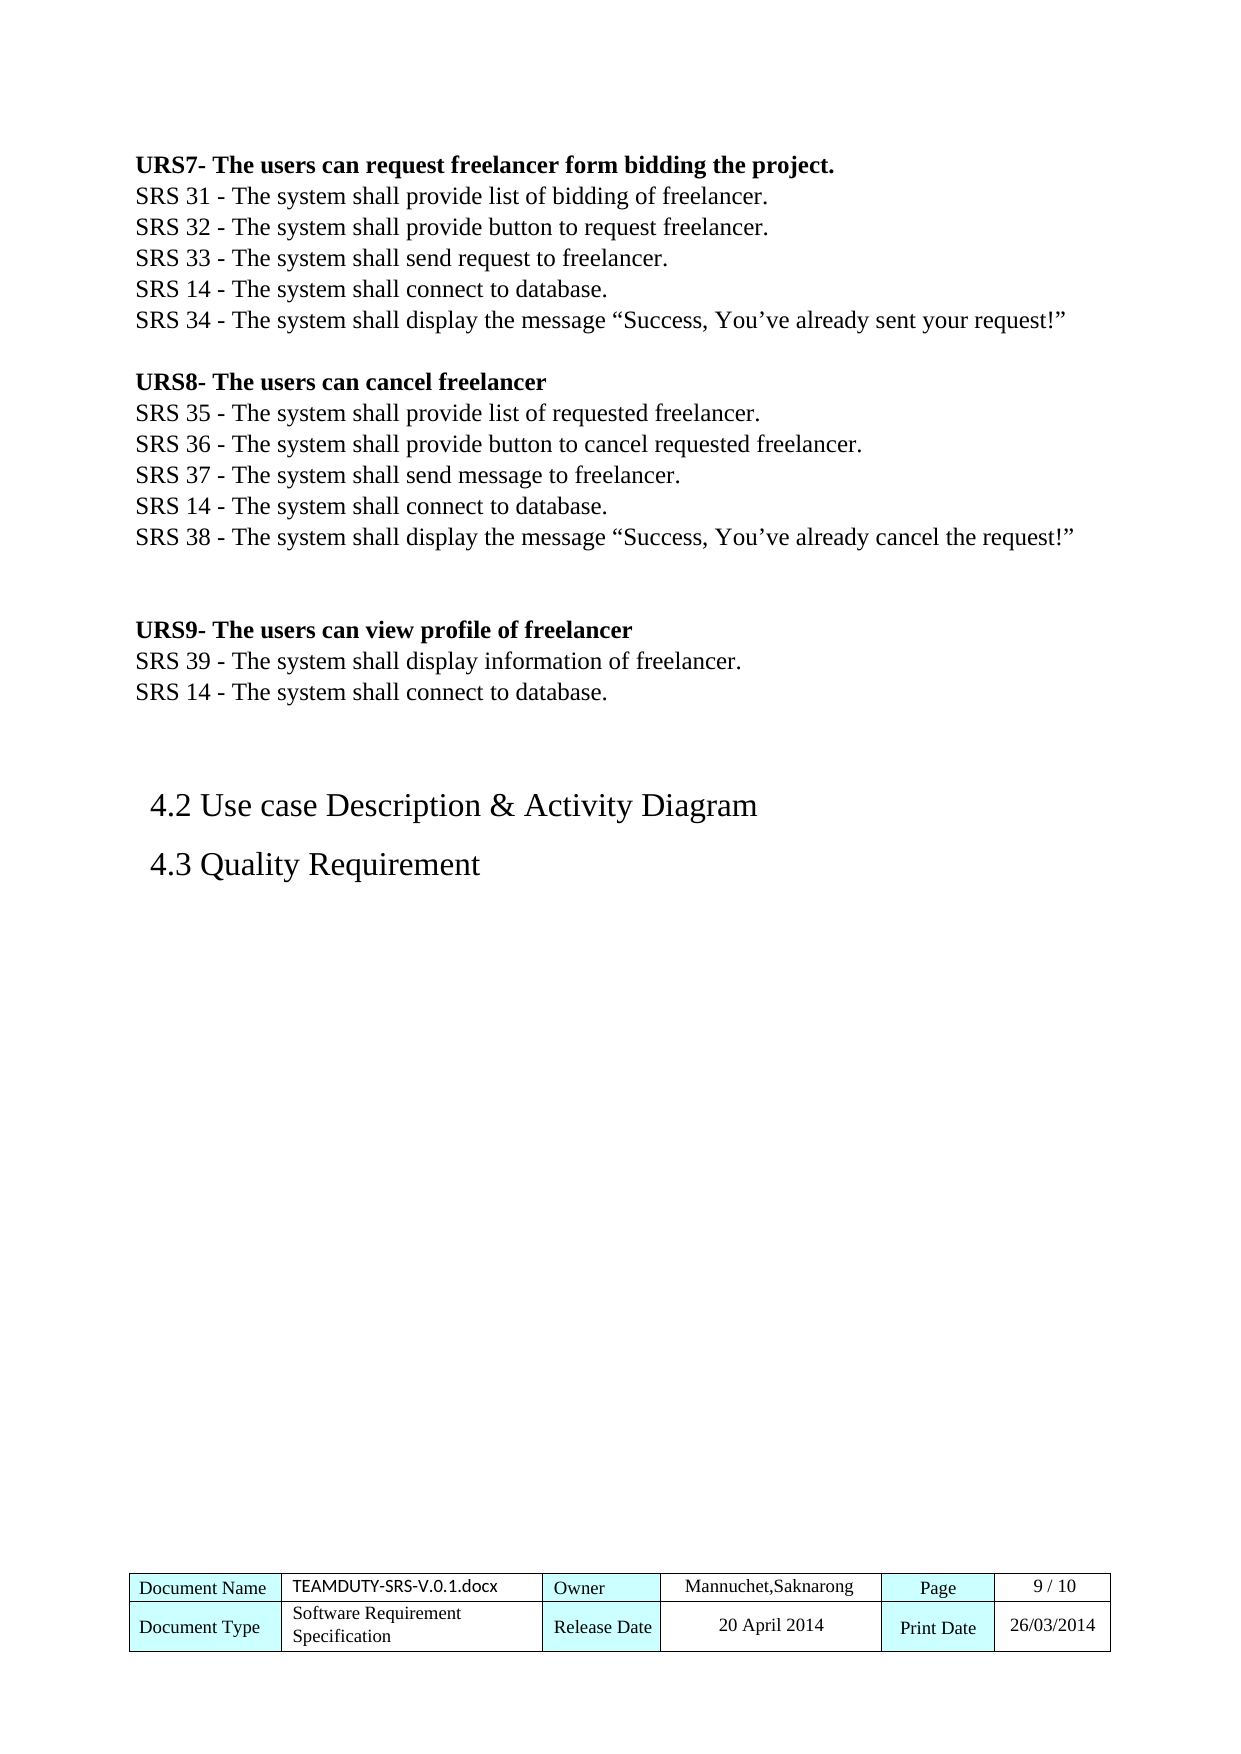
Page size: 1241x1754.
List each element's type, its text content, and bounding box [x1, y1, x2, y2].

text SRS 31 - The system shall provide list of bidding of freelancer. [135, 181, 1090, 210]
text URS8- The users can cancel freelancer [135, 367, 1090, 396]
text SRS 37 - The system shall send message to freelancer. [135, 460, 1090, 489]
text URS7- The users can request freelancer form bidding the project. [135, 150, 1090, 179]
text SRS 39 - The system shall display information of freelancer. [135, 646, 1090, 674]
subtitle 4.2 Use case Description & Activity Diagram [150, 786, 1090, 824]
text SRS 35 - The system shall provide list of requested freelancer. [135, 398, 1090, 427]
text SRS 14 - The system shall connect to database. [135, 274, 1090, 303]
text SRS 33 - The system shall send request to freelancer. [135, 243, 1090, 272]
text URS9- The users can view profile of freelancer [135, 615, 1090, 643]
text SRS 14 - The system shall connect to database. [135, 677, 1090, 706]
text SRS 36 - The system shall provide button to cancel requested freelancer. [135, 429, 1090, 458]
text SRS 38 - The system shall display the message “Success, You’ve already cancel the request!” [135, 522, 1090, 551]
text SRS 32 - The system shall provide button to request freelancer. [135, 212, 1090, 241]
text SRS 14 - The system shall connect to database. [135, 491, 1090, 520]
subtitle 4.3 Quality Requirement [150, 844, 1090, 882]
text SRS 34 - The system shall display the message “Success, You’ve already sent your request!” [135, 305, 1090, 334]
